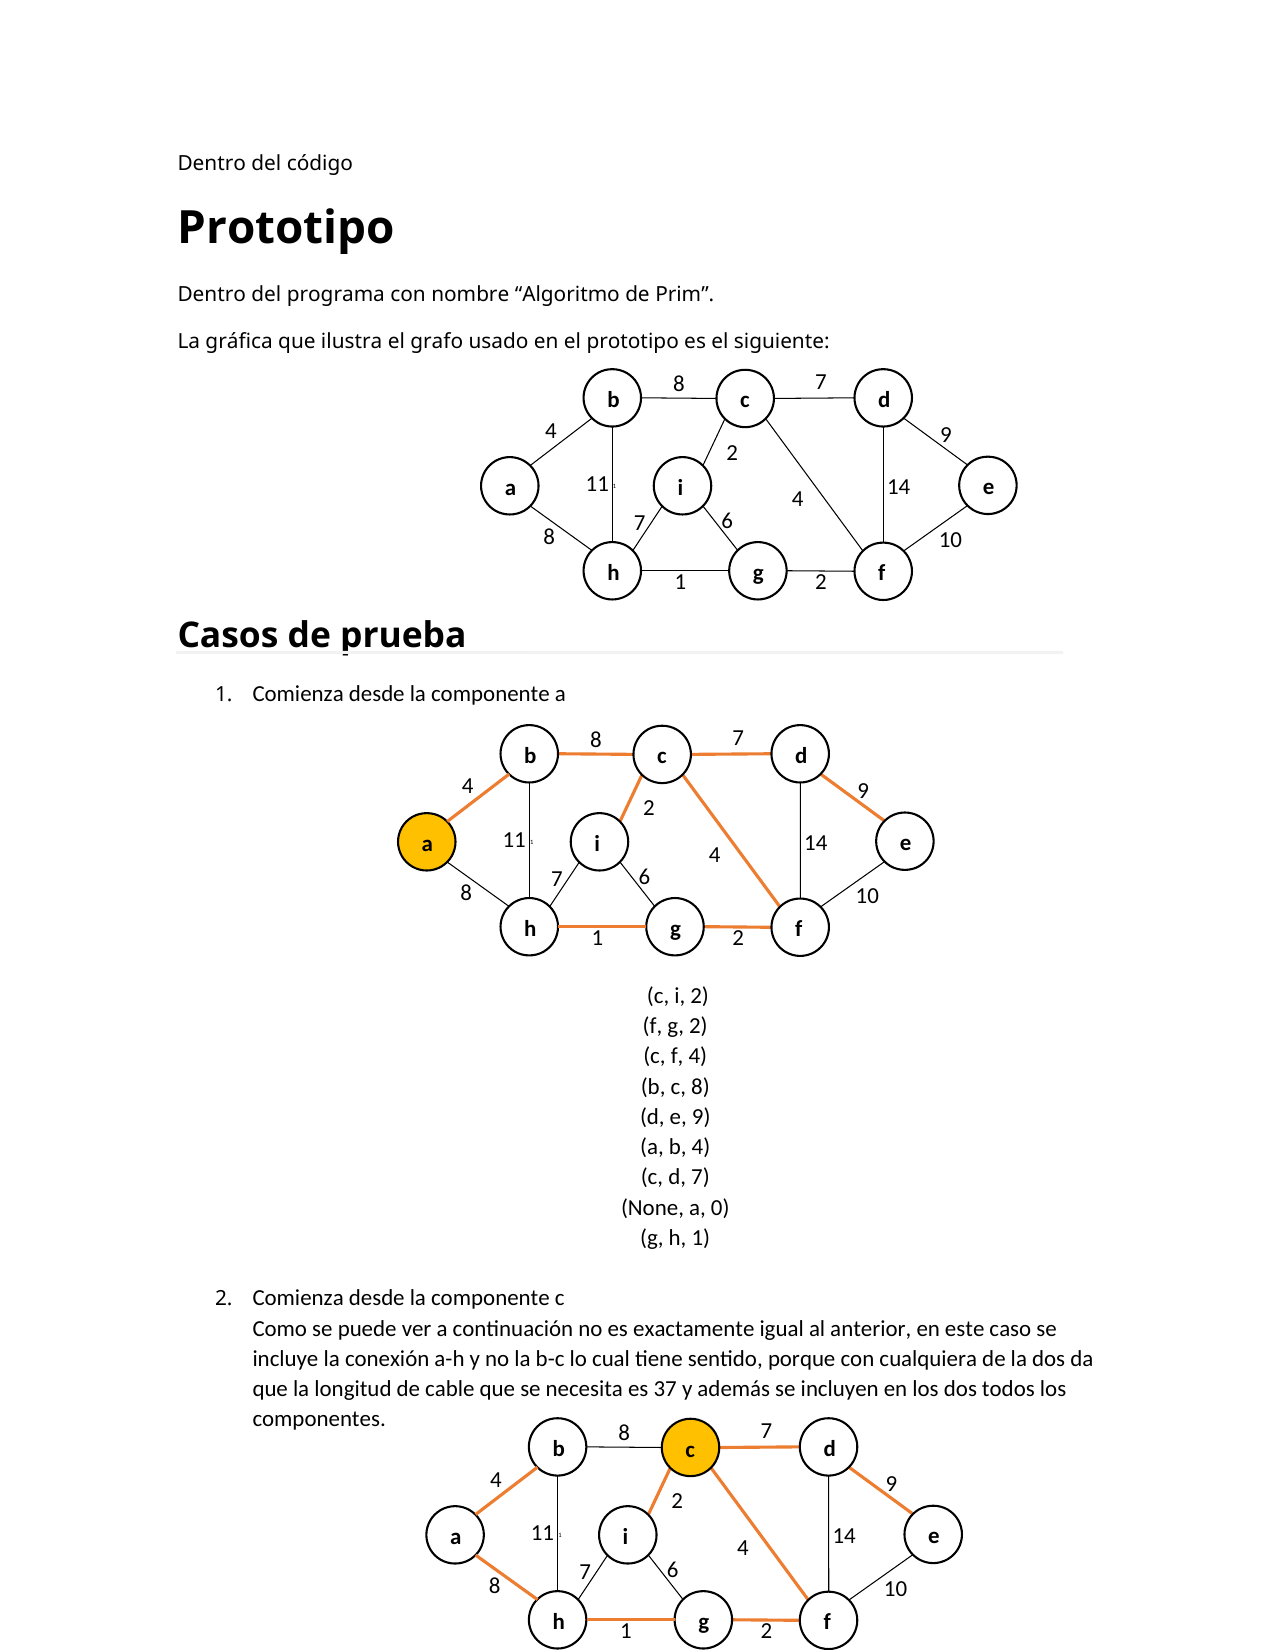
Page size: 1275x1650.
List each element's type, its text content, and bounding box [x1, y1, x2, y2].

list Comienza desde la componente a [215, 679, 1098, 707]
list (a, b, 4) [252, 1132, 1098, 1160]
text Dentro del código [177, 148, 1098, 176]
list Como se puede ver a continuación no es exactamente igual al anterior, en este caso se incluye la conexión a-h y no la b-c lo cual tiene sentido, porque con cualquiera de la dos da que la longitud de cable que se necesita es 37 y además se incluyen en los dos todos los componentes. [252, 1314, 1098, 1432]
text Casos de prueba [177, 610, 1098, 658]
list (c, i, 2) [252, 981, 1098, 1009]
list (None, a, 0) [252, 1193, 1098, 1221]
text Prototipo [177, 195, 1098, 257]
text Dentro del programa con nombre “Algoritmo de Prim”. [177, 279, 1098, 307]
list Comienza desde la componente c [215, 1283, 1098, 1312]
list (c, d, 7) [252, 1162, 1098, 1190]
list (g, h, 1) [252, 1223, 1098, 1251]
list (d, e, 9) [252, 1102, 1098, 1130]
list (b, c, 8) [252, 1072, 1098, 1100]
text La gráfica que ilustra el grafo usado en el prototipo es el siguiente: [177, 326, 1098, 354]
list (f, g, 2) [252, 1011, 1098, 1039]
list (c, f, 4) [252, 1042, 1098, 1069]
